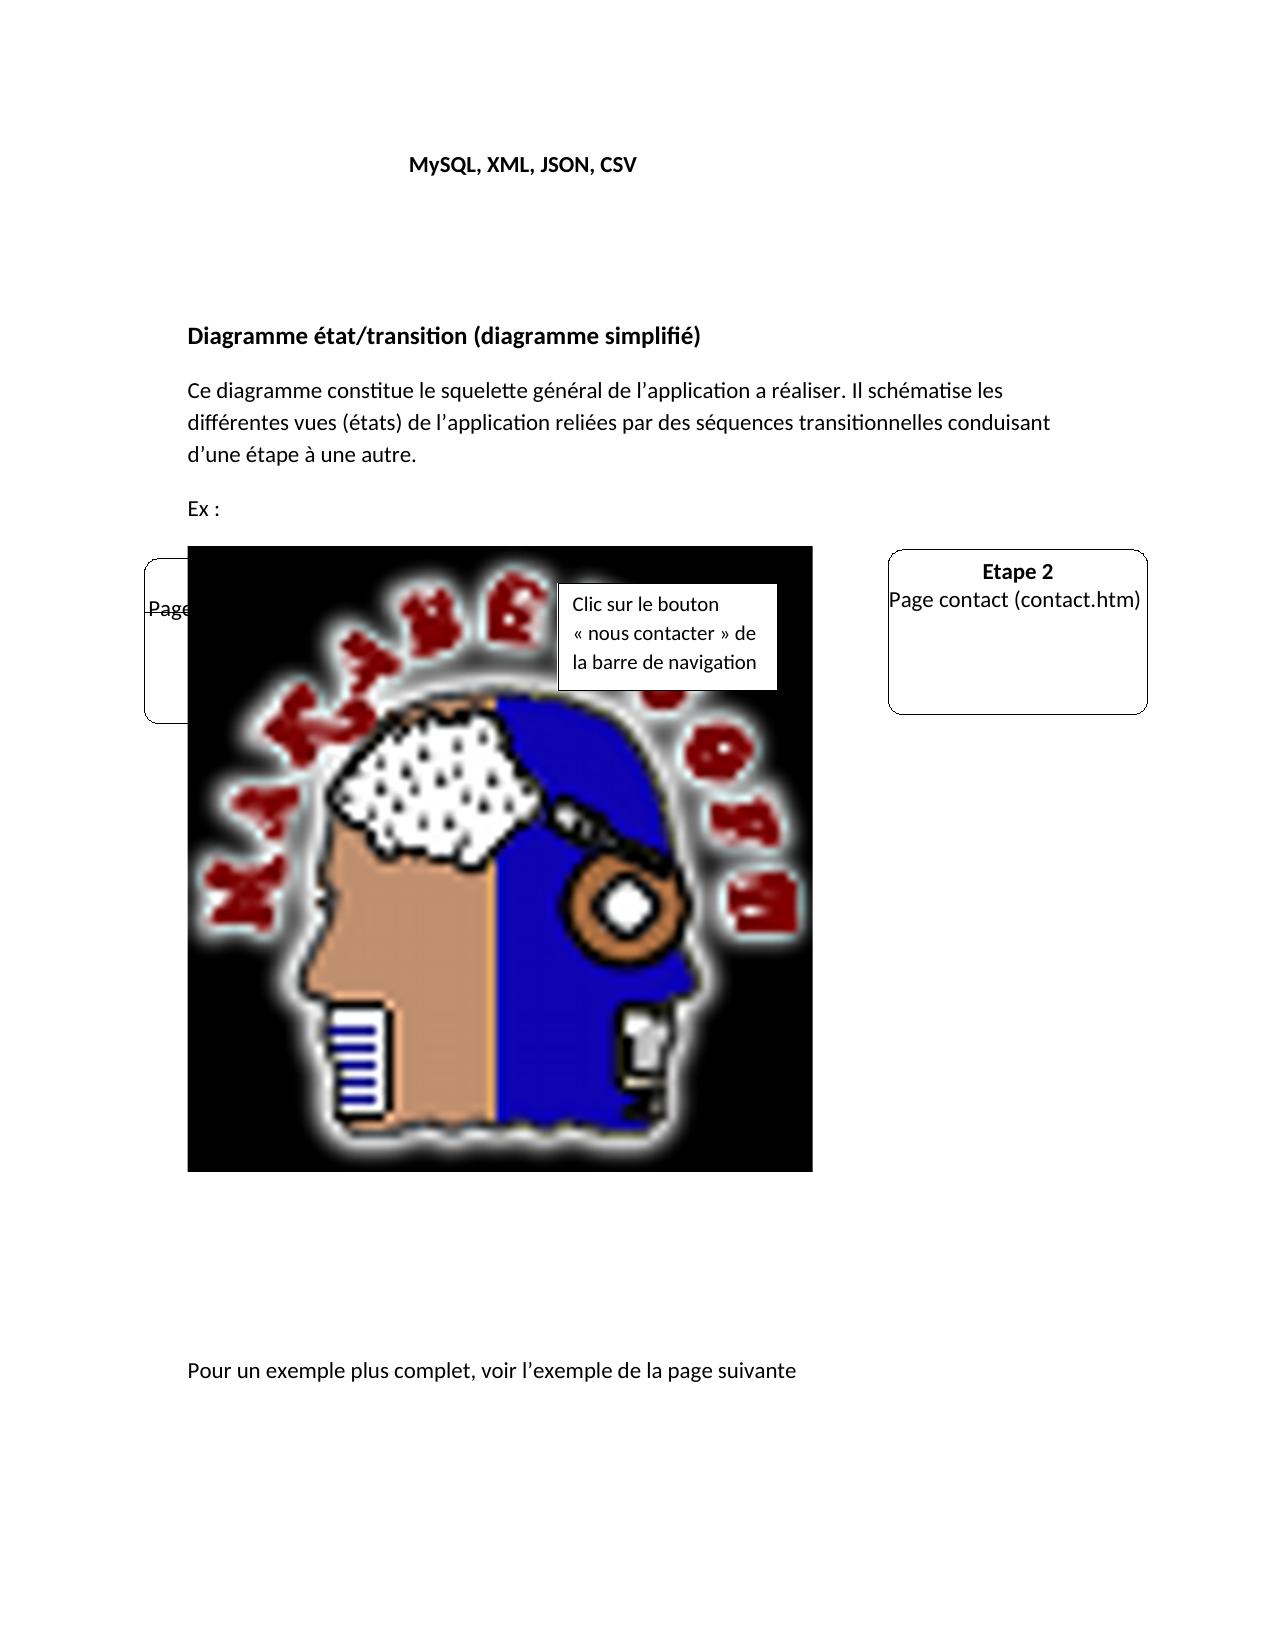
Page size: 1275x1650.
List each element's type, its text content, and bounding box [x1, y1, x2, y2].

text Ce diagramme constitue le squelette général de l’application a réaliser. Il schématise les différentes vues (états) de l’application reliées par des séquences transitionnelles conduisant d’une étape à une autre. [187, 376, 1087, 469]
picture [187, 546, 813, 1172]
text Ex : [187, 494, 1087, 522]
text MySQL, XML, JSON, CSV [261, 150, 1087, 178]
text Pour un exemple plus complet, voir l’exemple de la page suivante [187, 1356, 1087, 1384]
text Diagramme état/transition (diagramme simplifié) [187, 320, 1087, 351]
